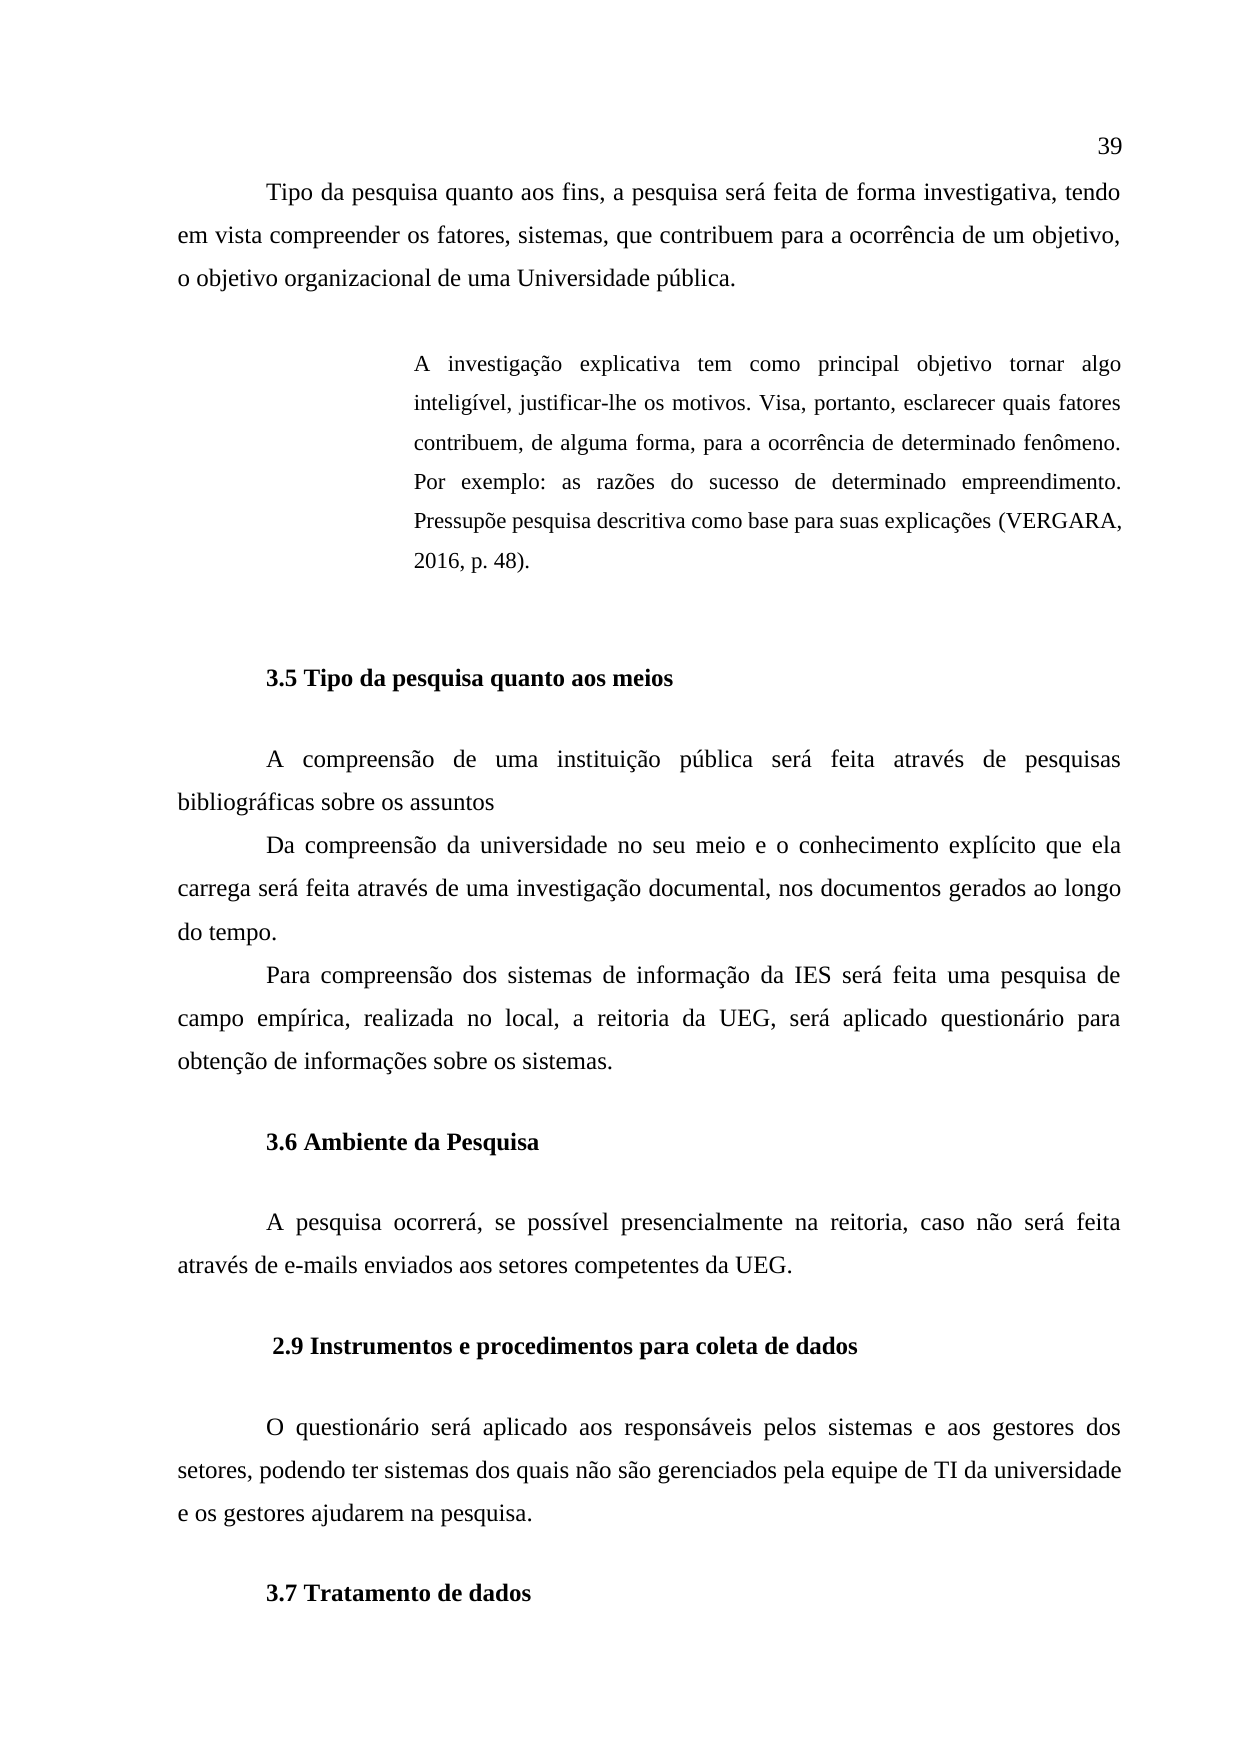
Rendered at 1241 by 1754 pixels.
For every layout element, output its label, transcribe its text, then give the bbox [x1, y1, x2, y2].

text Da compreensão da universidade no seu meio e o conhecimento explícito que ela carrega será feita através de uma investigação documental, nos documentos gerados ao longo do tempo. [177, 830, 1122, 945]
text A compreensão de uma instituição pública será feita através de pesquisas bibliográficas sobre os assuntos [177, 744, 1122, 816]
text A pesquisa ocorrerá, se possível presencialmente na reitoria, caso não será feita através de e-mails enviados aos setores competentes da UEG. [177, 1207, 1122, 1279]
text Para compreensão dos sistemas de informação da IES será feita uma pesquisa de campo empírica, realizada no local, a reitoria da UEG, será aplicado questionário para obtenção de informações sobre os sistemas. [177, 960, 1122, 1075]
subtitle Ambiente da Pesquisa [266, 1127, 1122, 1155]
text O questionário será aplicado aos responsáveis pelos sistemas e aos gestores dos setores, podendo ter sistemas dos quais não são gerenciados pela equipe de TI da universidade e os gestores ajudarem na pesquisa. [177, 1412, 1122, 1527]
subtitle 2.9 Instrumentos e procedimentos para coleta de dados [177, 1331, 1122, 1360]
text A investigação explicativa tem como principal objetivo tornar algo inteligível, justificar-lhe os motivos. Visa, portanto, esclarecer quais fatores contribuem, de alguma forma, para a ocorrência de determinado fenômeno. Por exemplo: as razões do sucesso de determinado empreendimento. Pressupõe pesquisa descritiva como base para suas explicações . [413, 350, 1122, 573]
subtitle Tipo da pesquisa quanto aos meios [266, 663, 1122, 692]
subtitle Tratamento de dados [266, 1578, 1122, 1607]
text Tipo da pesquisa quanto aos fins, a pesquisa será feita de forma investigativa, tendo em vista compreender os fatores, sistemas, que contribuem para a ocorrência de um objetivo, o objetivo organizacional de uma Universidade pública. [177, 177, 1122, 292]
